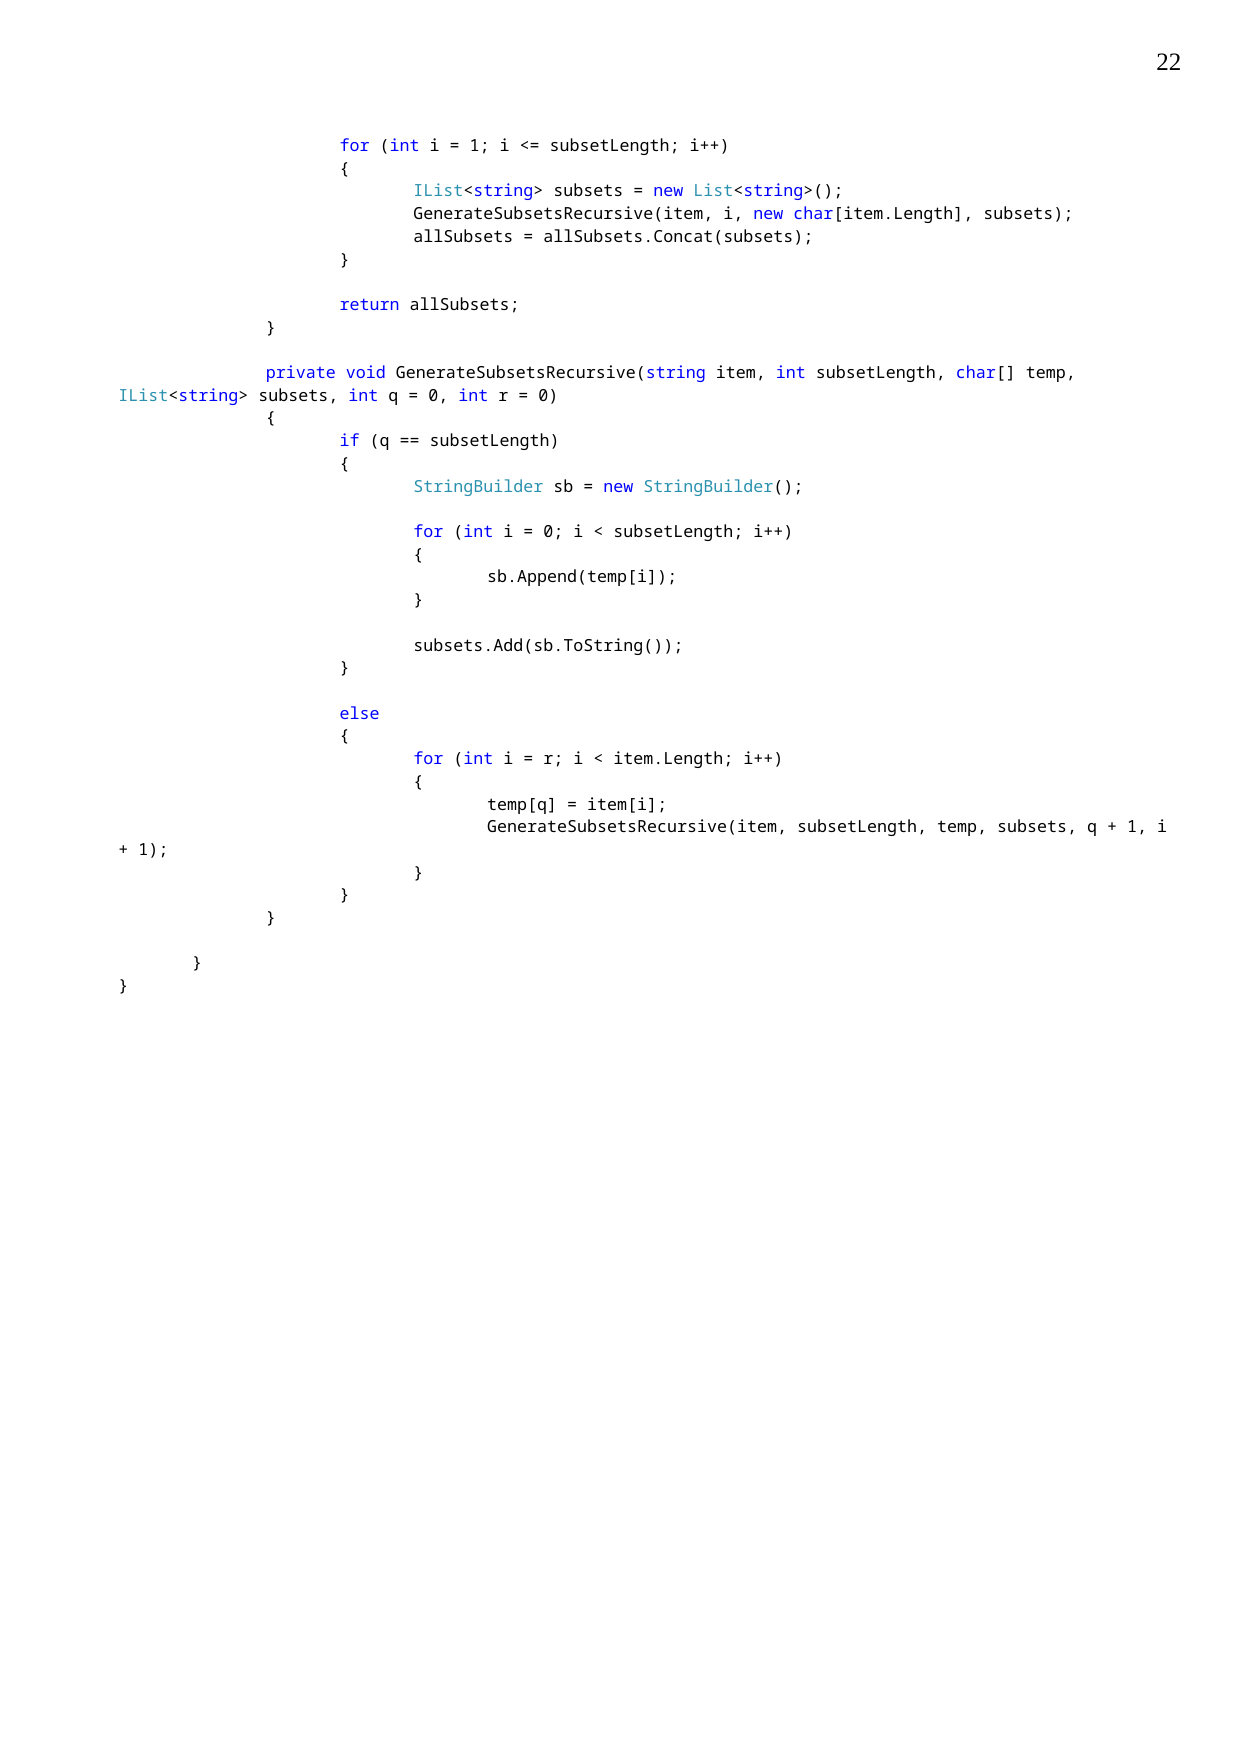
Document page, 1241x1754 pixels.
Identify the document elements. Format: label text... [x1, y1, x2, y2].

text subsets.Add(sb.ToString()); [118, 633, 1181, 656]
text sb.Append(temp[i]); [118, 565, 1181, 588]
text { [118, 724, 1181, 747]
text GenerateSubsetsRecursive(item, i, new char[item.Length], subsets); [118, 202, 1181, 224]
text } [118, 588, 1181, 610]
text IList<string> subsets = new List<string>(); [118, 179, 1181, 202]
text } [118, 247, 1181, 270]
text for (int i = r; i < item.Length; i++) [118, 747, 1181, 769]
text temp[q] = item[i]; [118, 792, 1181, 815]
text } [118, 860, 1181, 883]
text } [118, 883, 1181, 906]
text } [118, 974, 1181, 996]
text { [118, 769, 1181, 792]
text StringBuilder sb = new StringBuilder(); [118, 474, 1181, 497]
text } [118, 315, 1181, 338]
text return allSubsets; [118, 292, 1181, 315]
text } [118, 951, 1181, 974]
text { [118, 542, 1181, 565]
text private void GenerateSubsetsRecursive(string item, int subsetLength, char[] temp, IList<string> subsets, int q = 0, int r = 0) [118, 361, 1181, 406]
text for (int i = 1; i <= subsetLength; i++) [118, 133, 1181, 156]
text for (int i = 0; i < subsetLength; i++) [118, 519, 1181, 542]
text if (q == subsetLength) [118, 429, 1181, 451]
text else [118, 701, 1181, 724]
text GenerateSubsetsRecursive(item, subsetLength, temp, subsets, q + 1, i + 1); [118, 815, 1181, 860]
text } [118, 656, 1181, 678]
text } [118, 906, 1181, 928]
text { [118, 156, 1181, 179]
text allSubsets = allSubsets.Concat(subsets); [118, 224, 1181, 247]
text { [118, 451, 1181, 474]
text { [118, 406, 1181, 429]
